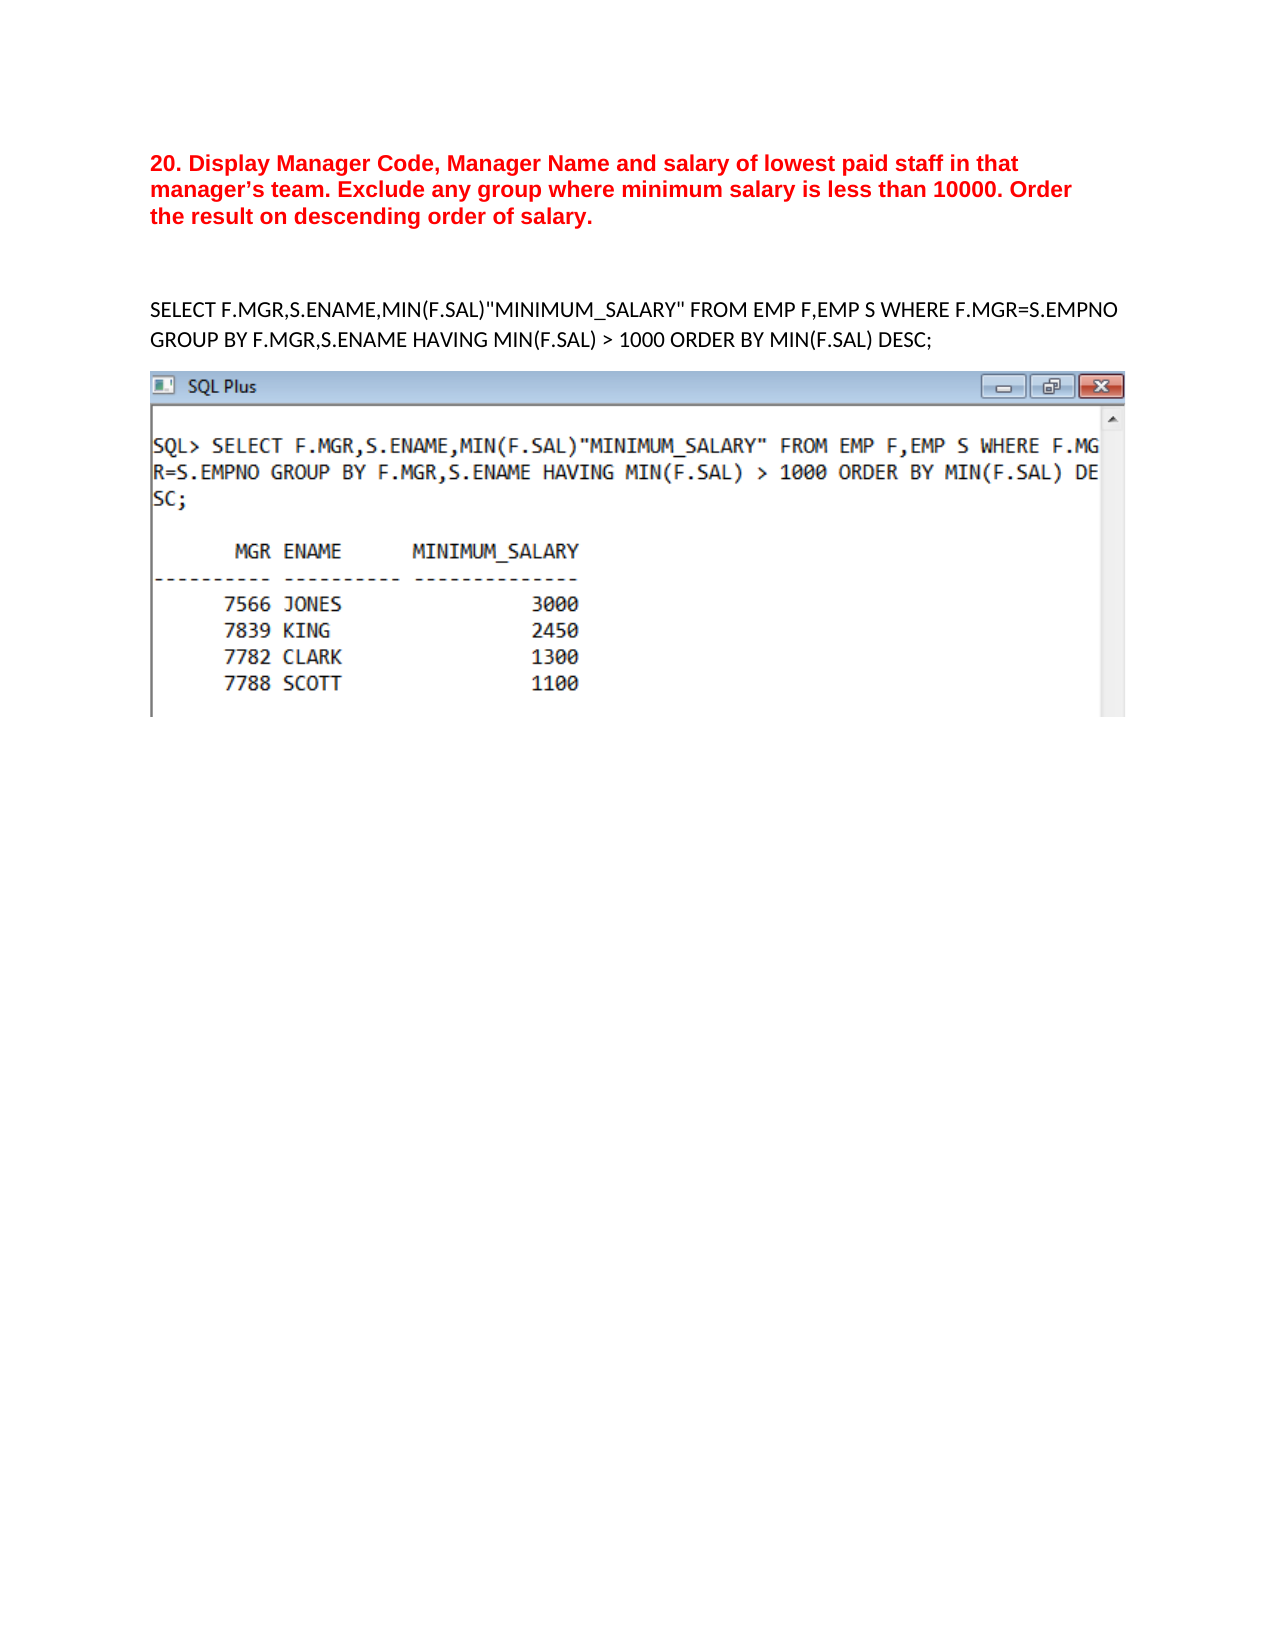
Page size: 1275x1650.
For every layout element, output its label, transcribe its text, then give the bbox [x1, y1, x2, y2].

text 20. Display Manager Code, Manager Name and salary of lowest paid staff in that [150, 150, 1125, 176]
text SELECT F.MGR,S.ENAME,MIN(F.SAL)"MINIMUM_SALARY" FROM EMP F,EMP S WHERE F.MGR=S.EMPNO GROUP BY F.MGR,S.ENAME HAVING MIN(F.SAL) > 1000 ORDER BY MIN(F.SAL) DESC; [150, 295, 1125, 353]
text the result on descending order of salary. [150, 203, 1125, 229]
picture [150, 371, 1125, 717]
text manager’s team. Exclude any group where minimum salary is less than 10000. Order [150, 176, 1125, 203]
